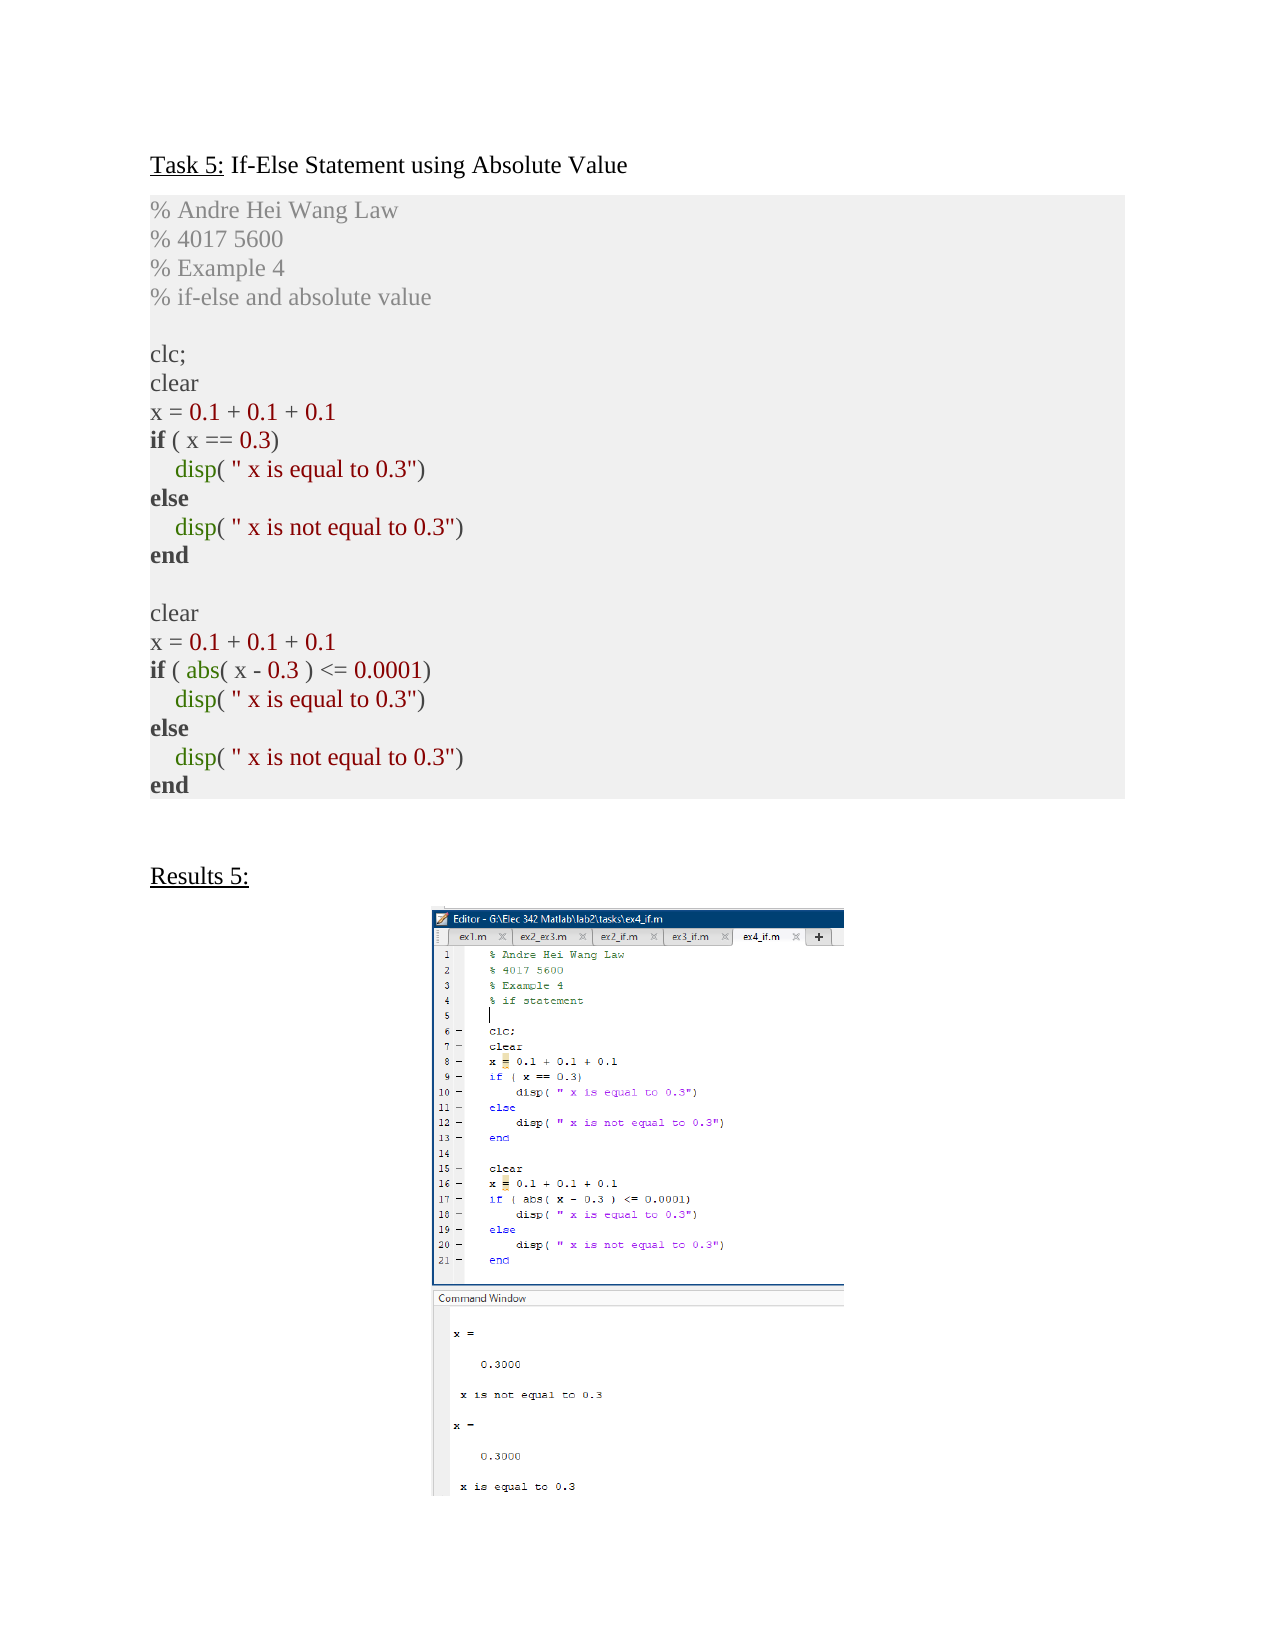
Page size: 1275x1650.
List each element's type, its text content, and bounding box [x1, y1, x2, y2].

text % Andre Hei Wang Law % 4017 5600 % Example 4 % if-else and absolute value clc; clear x = 0.1 + 0.1 + 0.1 if ( x == 0.3) disp( " x is equal to 0.3") else disp( " x is not equal to 0.3") end clear x = 0.1 + 0.1 + 0.1 if ( abs( x - 0.3 ) <= 0.0001) disp( " x is equal to 0.3") else disp( " x is not equal to 0.3") end [150, 195, 1125, 799]
picture [431, 906, 844, 1496]
text Task 5: If-Else Statement using Absolute Value [150, 150, 1125, 179]
text Results 5: [150, 861, 1125, 890]
